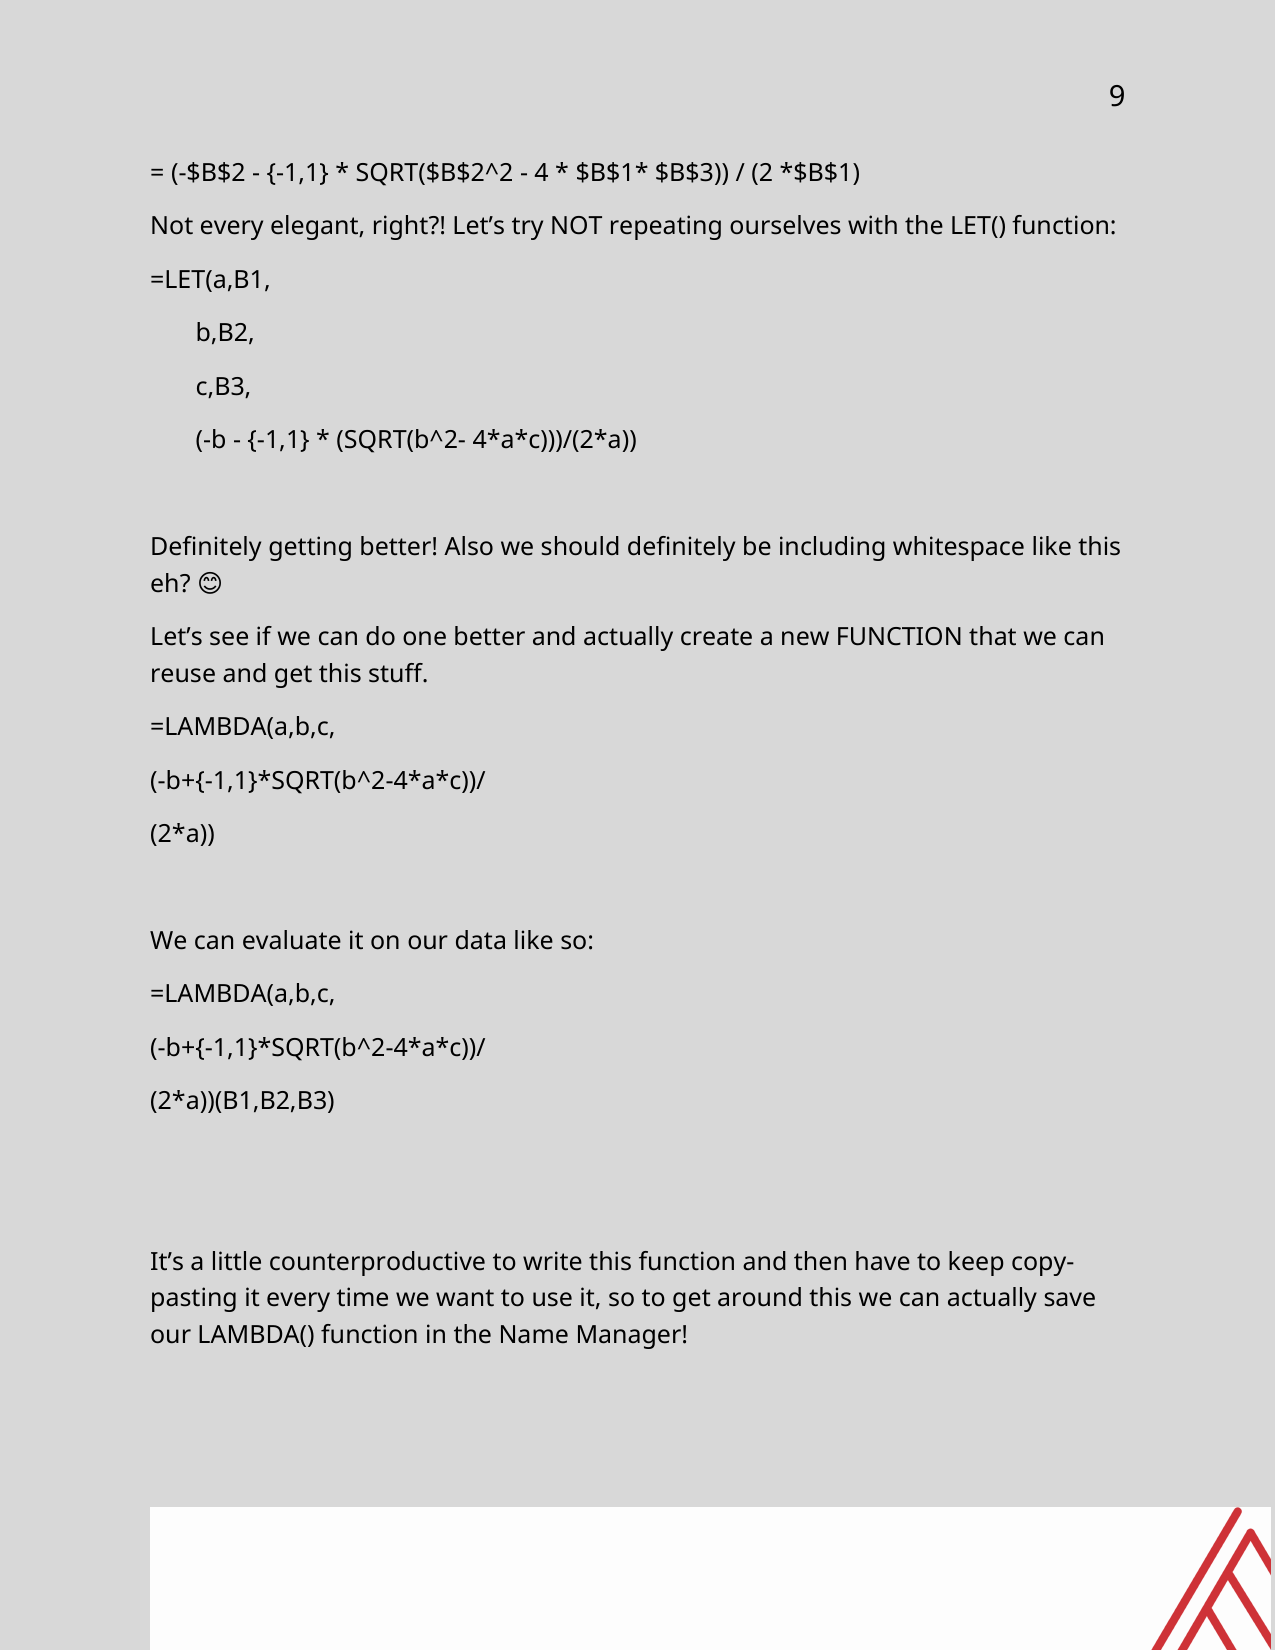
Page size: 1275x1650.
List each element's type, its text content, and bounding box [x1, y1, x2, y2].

text (-b+{-1,1}*SQRT(b^2-4*a*c))/ [150, 1029, 1125, 1063]
text (-b - {-1,1} * (SQRT(b^2- 4*a*c)))/(2*a)) [150, 422, 1125, 456]
text Not every elegant, right?! Let’s try NOT repeating ourselves with the LET() function: [150, 208, 1125, 242]
text =LAMBDA(a,b,c, [150, 709, 1125, 743]
text Let’s see if we can do one better and actually create a new FUNCTION that we can reuse and get this stuff. [150, 619, 1125, 689]
text =LAMBDA(a,b,c, [150, 976, 1125, 1010]
text We can evaluate it on our data like so: [150, 923, 1125, 957]
text b,B2, [150, 315, 1125, 349]
text Definitely getting better! Also we should definitely be including whitespace like this eh? [150, 528, 1125, 599]
text (-b+{-1,1}*SQRT(b^2-4*a*c))/ [150, 762, 1125, 796]
text (2*a))(B1,B2,B3) [150, 1083, 1125, 1117]
text (2*a)) [150, 816, 1125, 850]
text =LET(a,B1, [150, 261, 1125, 295]
text c,B3, [150, 368, 1125, 402]
text It’s a little counterproductive to write this function and then have to keep copy-pasting it every time we want to use it, so to get around this we can actually save our LAMBDA() function in the Name Manager! [150, 1243, 1125, 1351]
picture [150, 1507, 1271, 1650]
text = (-$B$2 - {-1,1} * SQRT($B$2^2 - 4 * $B$1* $B$3)) / (2 *$B$1) [150, 154, 1125, 188]
